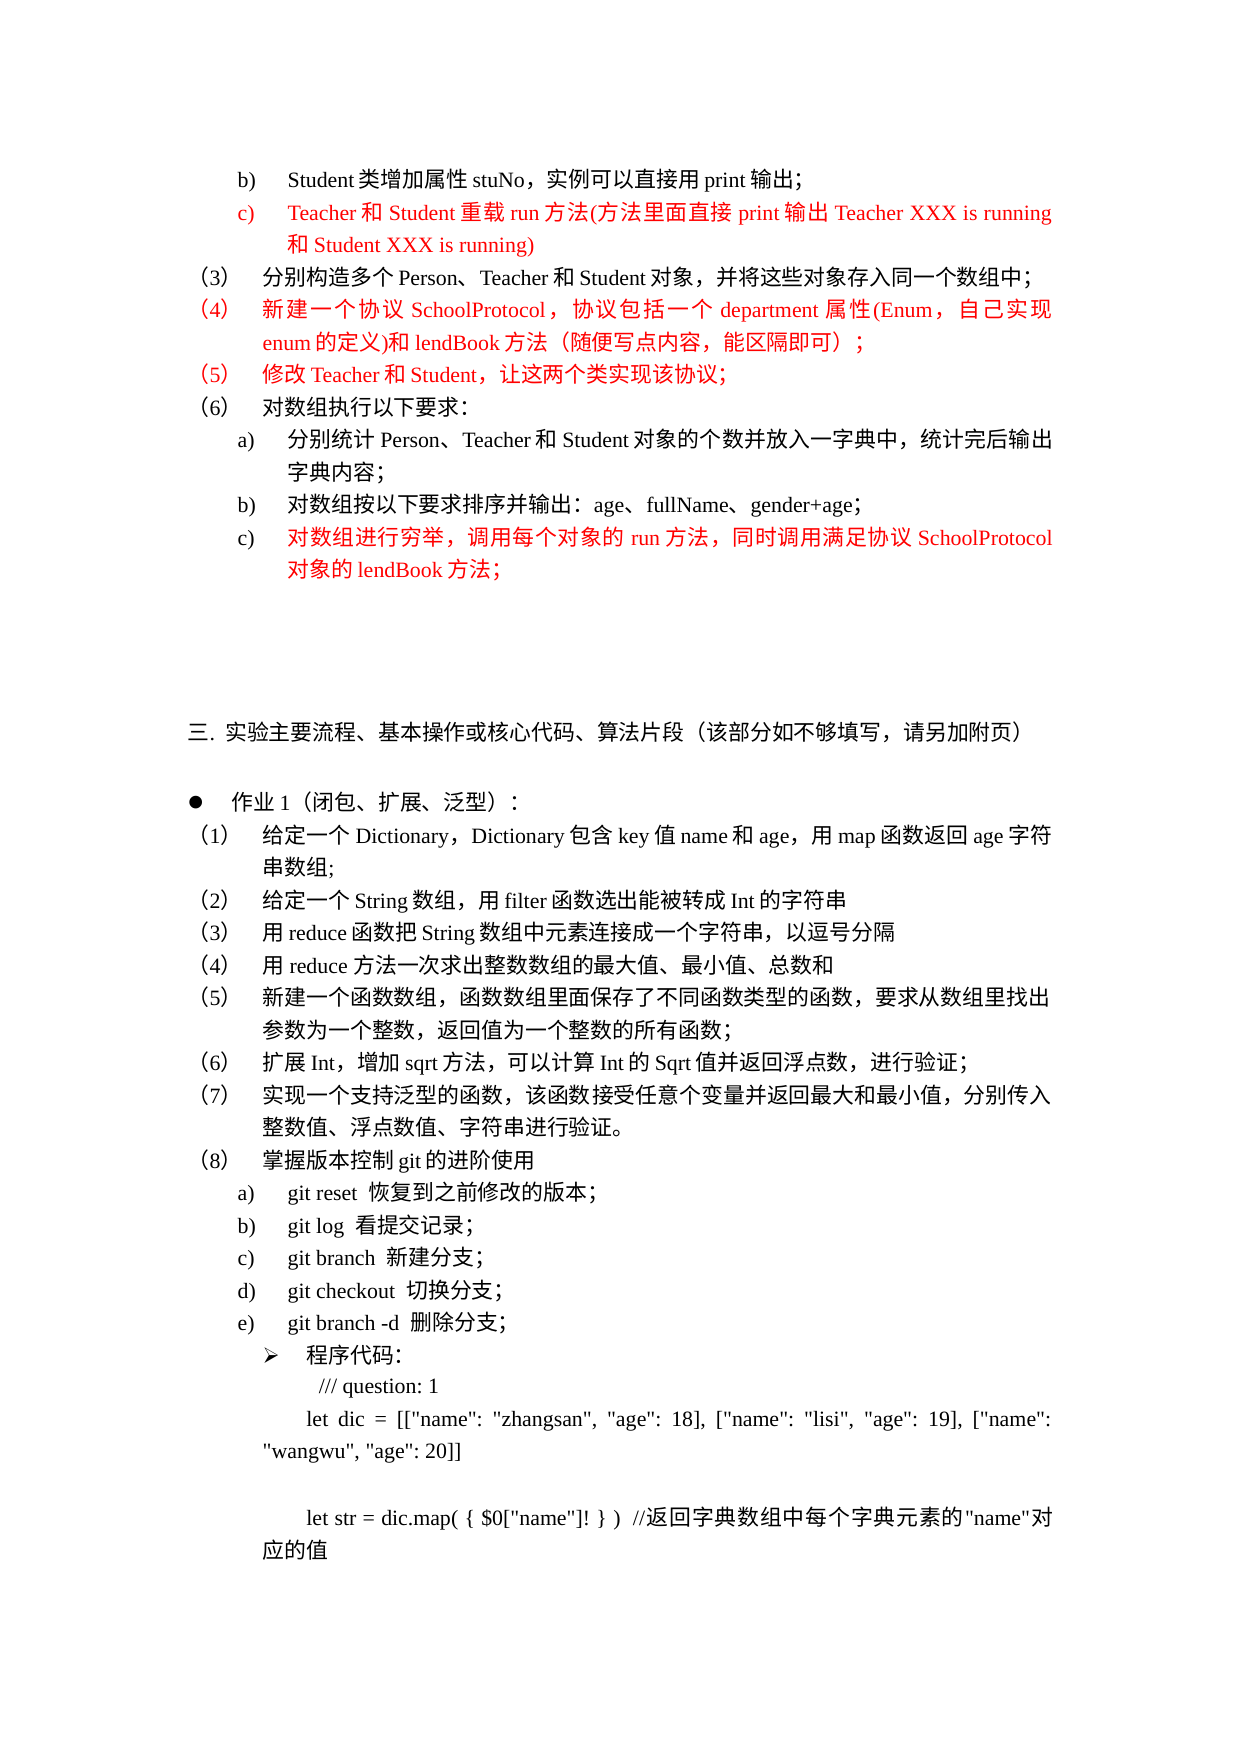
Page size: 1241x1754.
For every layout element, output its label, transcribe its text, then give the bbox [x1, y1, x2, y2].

list 程序代码： [262, 1337, 1053, 1370]
list 用 reduce 方法一次求出整数数组的最大值、最小值、总数和 [187, 947, 1053, 980]
list 用reduce函数把String数组中元素连接成一个字符串，以逗号分隔 [187, 915, 1053, 947]
list 掌握版本控制git的进阶使用 [187, 1142, 1053, 1175]
list /// question: 1 [262, 1370, 1053, 1402]
list 实验主要流程、基本操作或核心代码、算法片段（该部分如不够填写，请另加附页） [187, 714, 1053, 747]
list 给定一个String数组，用filter函数选出能被转成Int的字符串 [187, 882, 1053, 915]
list 分别构造多个Person、Teacher和Student对象，并将这些对象存入同一个数组中； [187, 259, 1053, 292]
list 分别统计Person、Teacher和Student对象的个数并放入一字典中，统计完后输出字典内容； [237, 422, 1053, 487]
list Teacher和Student重载run方法(方法里面直接print输出Teacher XXX is running和Student XXX is running) [237, 194, 1053, 259]
list 给定一个Dictionary，Dictionary包含key值name和age，用map函数返回age字符串数组; [187, 817, 1053, 882]
list 新建一个函数数组，函数数组里面保存了不同函数类型的函数，要求从数组里找出参数为一个整数，返回值为一个整数的所有函数； [187, 980, 1053, 1045]
list let dic = [["name": "zhangsan", "age": 18], ["name": "lisi", "age": 19], ["name": "wangwu", "age": 20]] [262, 1402, 1053, 1467]
list git branch 新建分支； [237, 1240, 1053, 1272]
list let str = dic.map( { $0["name"]! } ) //返回字典数组中每个字典元素的"name"对应的值 [262, 1500, 1053, 1565]
list 修改Teacher和Student，让这两个类实现该协议； [187, 357, 1053, 389]
list 对数组进行穷举，调用每个对象的run方法，同时调用满足协议SchoolProtocol对象的lendBook方法； [237, 519, 1053, 584]
list 对数组执行以下要求： [187, 389, 1053, 422]
list 作业1（闭包、扩展、泛型）： [187, 785, 1053, 817]
list 扩展Int，增加sqrt方法，可以计算Int的Sqrt值并返回浮点数，进行验证； [187, 1045, 1053, 1077]
list git checkout 切换分支； [237, 1272, 1053, 1305]
list git log 看提交记录； [237, 1207, 1053, 1240]
list 实现一个支持泛型的函数，该函数接受任意个变量并返回最大和最小值，分别传入整数值、浮点数值、字符串进行验证。 [187, 1077, 1053, 1142]
list Student类增加属性stuNo，实例可以直接用print输出； [237, 162, 1053, 194]
list 新建一个协议SchoolProtocol，协议包括一个department属性(Enum，自己实现enum的定义)和lendBook方法（随便写点内容，能区隔即可）； [187, 292, 1053, 357]
list 对数组按以下要求排序并输出：age、fullName、gender+age； [237, 487, 1053, 519]
list git reset 恢复到之前修改的版本； [237, 1175, 1053, 1207]
list git branch -d 删除分支； [237, 1305, 1053, 1337]
